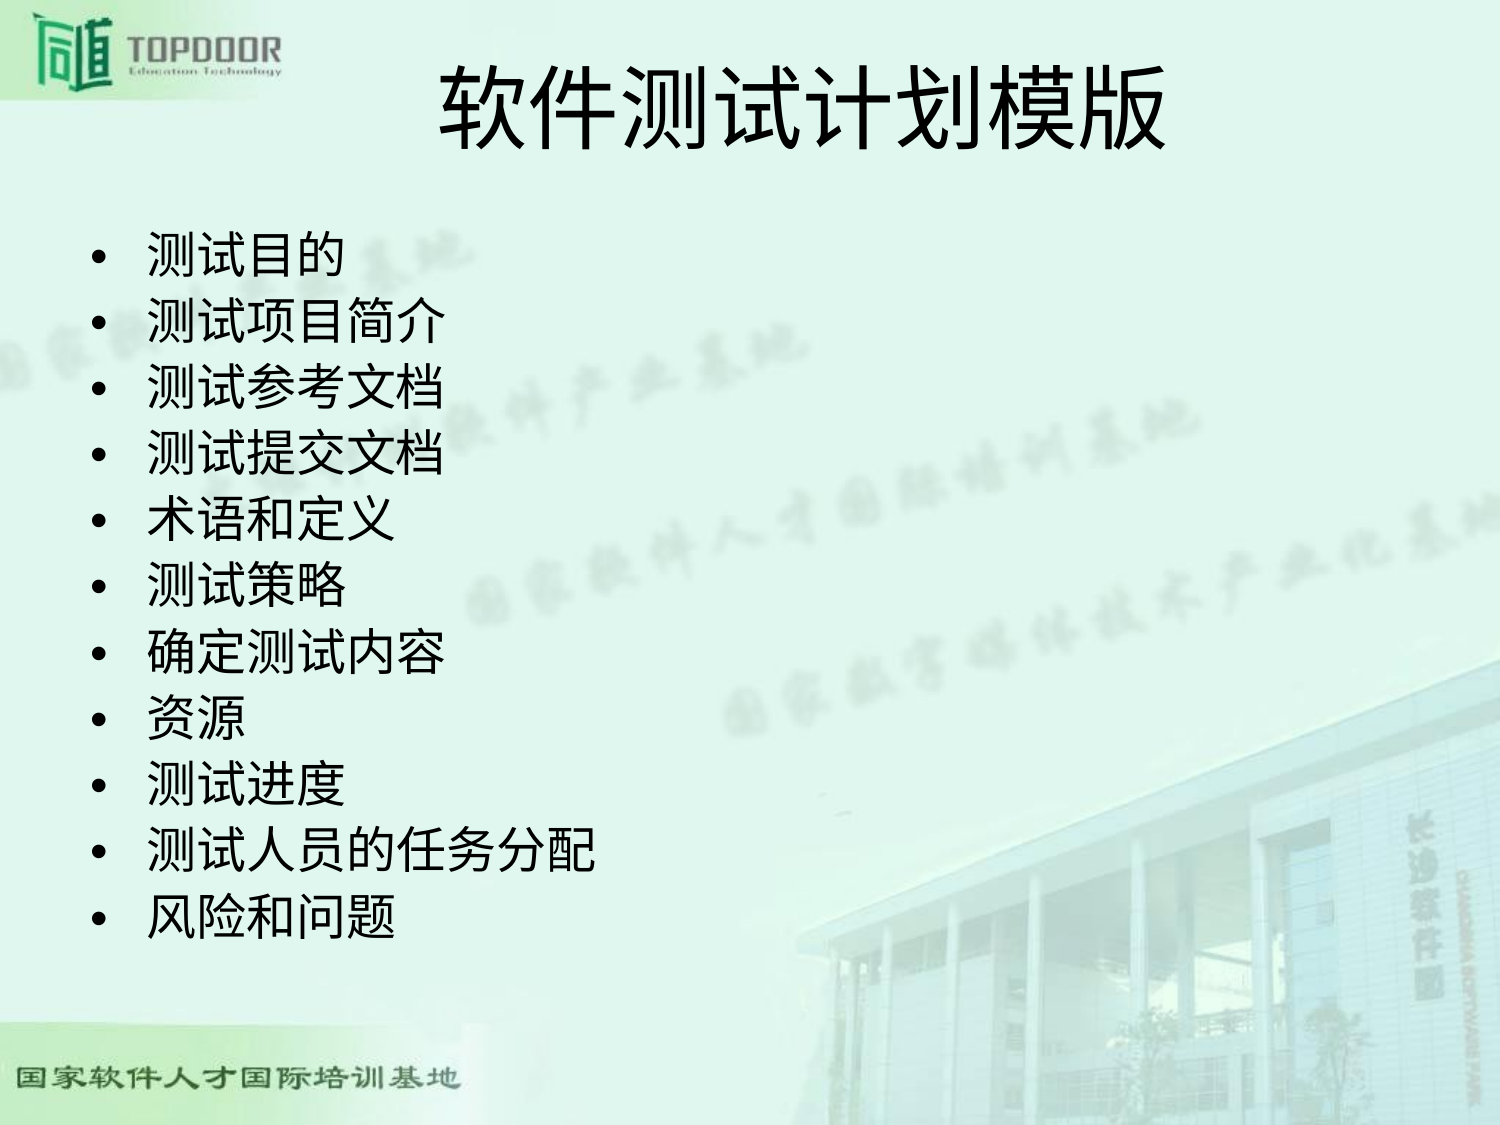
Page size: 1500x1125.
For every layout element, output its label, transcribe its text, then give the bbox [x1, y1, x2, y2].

list 测试进度 [90, 749, 1427, 815]
list 测试提交文档 [90, 419, 1427, 485]
list 测试目的 [90, 219, 1427, 287]
list 测试项目简介 [90, 287, 1427, 353]
list 测试人员的任务分配 [90, 815, 1427, 881]
list 测试策略 [90, 551, 1427, 617]
list 资源 [90, 683, 1427, 749]
list 测试参考文档 [90, 353, 1427, 419]
list 风险和问题 [90, 881, 1427, 949]
list 术语和定义 [90, 485, 1427, 551]
subtitle 软件测试计划模版 [236, 52, 1369, 166]
list 确定测试内容 [90, 617, 1427, 683]
picture [0, 0, 1500, 1125]
